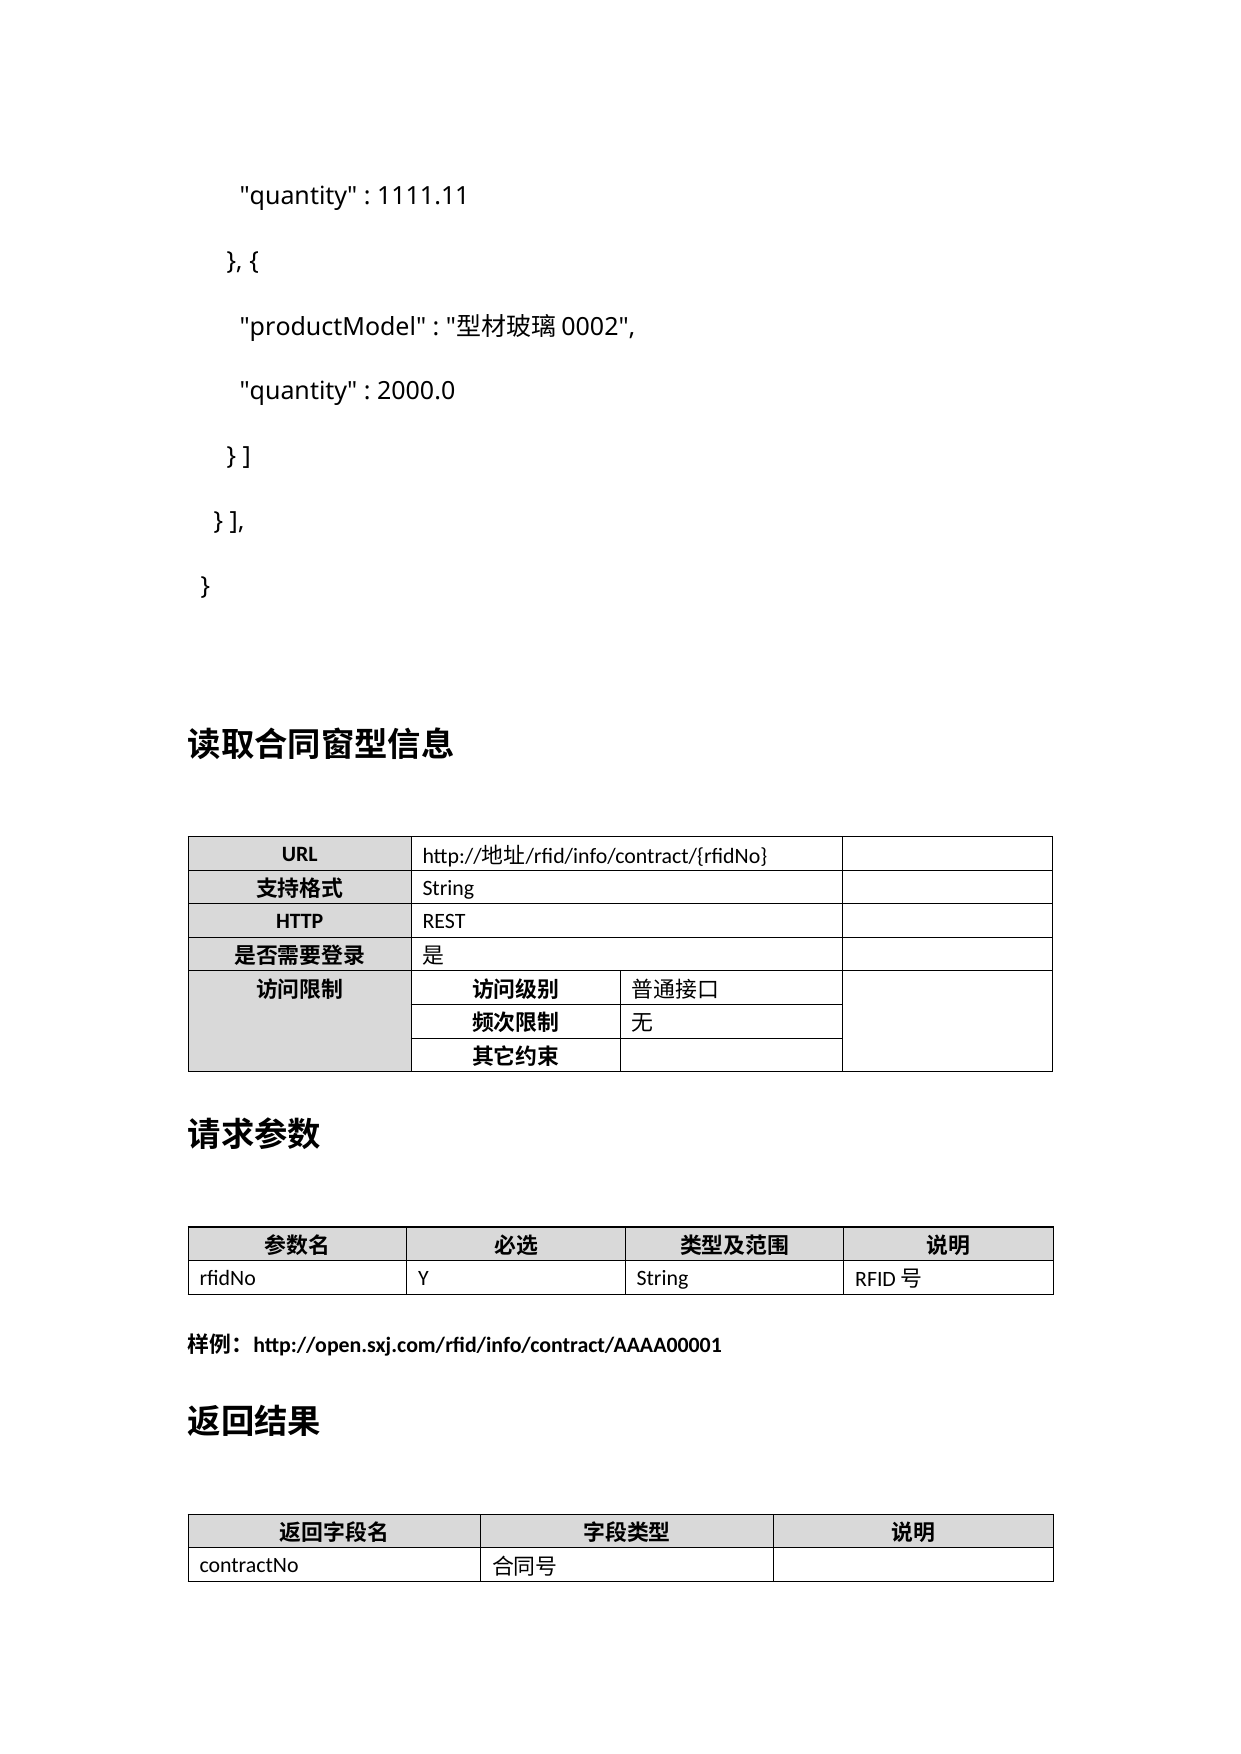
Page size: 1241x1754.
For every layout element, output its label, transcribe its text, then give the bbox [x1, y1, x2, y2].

text "quantity" : 2000.0 [187, 357, 1053, 422]
table_cell [843, 938, 1052, 970]
text } ] [187, 422, 1053, 487]
text } [187, 552, 1053, 617]
table_cell [843, 871, 1052, 903]
table_cell String [626, 1261, 843, 1293]
table_cell [843, 904, 1052, 937]
table_header http://地址/rfid/info/contract/{rfidNo} [412, 837, 842, 870]
subtitle 读取合同窗型信息 [187, 709, 1053, 774]
table_cell 是 [412, 938, 842, 970]
table_header 必选 [407, 1228, 625, 1260]
table_cell [843, 971, 1052, 1071]
table_header 说明 [844, 1228, 1053, 1260]
table_cell REST [412, 904, 842, 937]
table_cell contractNo [189, 1548, 480, 1581]
table_cell Y [407, 1261, 625, 1293]
text "productModel" : "型材玻璃0002", [187, 292, 1053, 357]
table_cell [774, 1548, 1053, 1581]
table_header 返回字段名 [189, 1515, 480, 1547]
table_cell String [412, 871, 842, 903]
table_cell 合同号 [481, 1548, 773, 1581]
table_header 类型及范围 [626, 1228, 843, 1260]
table_cell 普通接口 [621, 971, 842, 1004]
table_header URL [189, 837, 411, 870]
table_cell HTTP [189, 904, 411, 937]
text } ], [187, 487, 1053, 552]
table_header 说明 [774, 1515, 1053, 1547]
table_cell 其它约束 [412, 1039, 620, 1071]
text "quantity" : 1111.11 [187, 162, 1053, 227]
table_cell [621, 1039, 842, 1071]
table_header 字段类型 [481, 1515, 773, 1547]
table_header [843, 837, 1052, 870]
text }, { [187, 227, 1053, 292]
subtitle 请求参数 [187, 1099, 1053, 1164]
table_cell rfidNo [189, 1261, 406, 1293]
subtitle 返回结果 [187, 1387, 1053, 1452]
table_header 参数名 [189, 1228, 406, 1260]
text 样例：http://open.sxj.com/rfid/info/contract/AAAA00001 [187, 1327, 1053, 1359]
table_cell RFID号 [844, 1261, 1053, 1293]
table_cell 访问级别 [412, 971, 620, 1004]
table_cell 无 [621, 1005, 842, 1037]
table_cell 支持格式 [189, 871, 411, 903]
table_cell 是否需要登录 [189, 938, 411, 970]
table_cell 频次限制 [412, 1005, 620, 1037]
table_cell 访问限制 [189, 971, 411, 1071]
